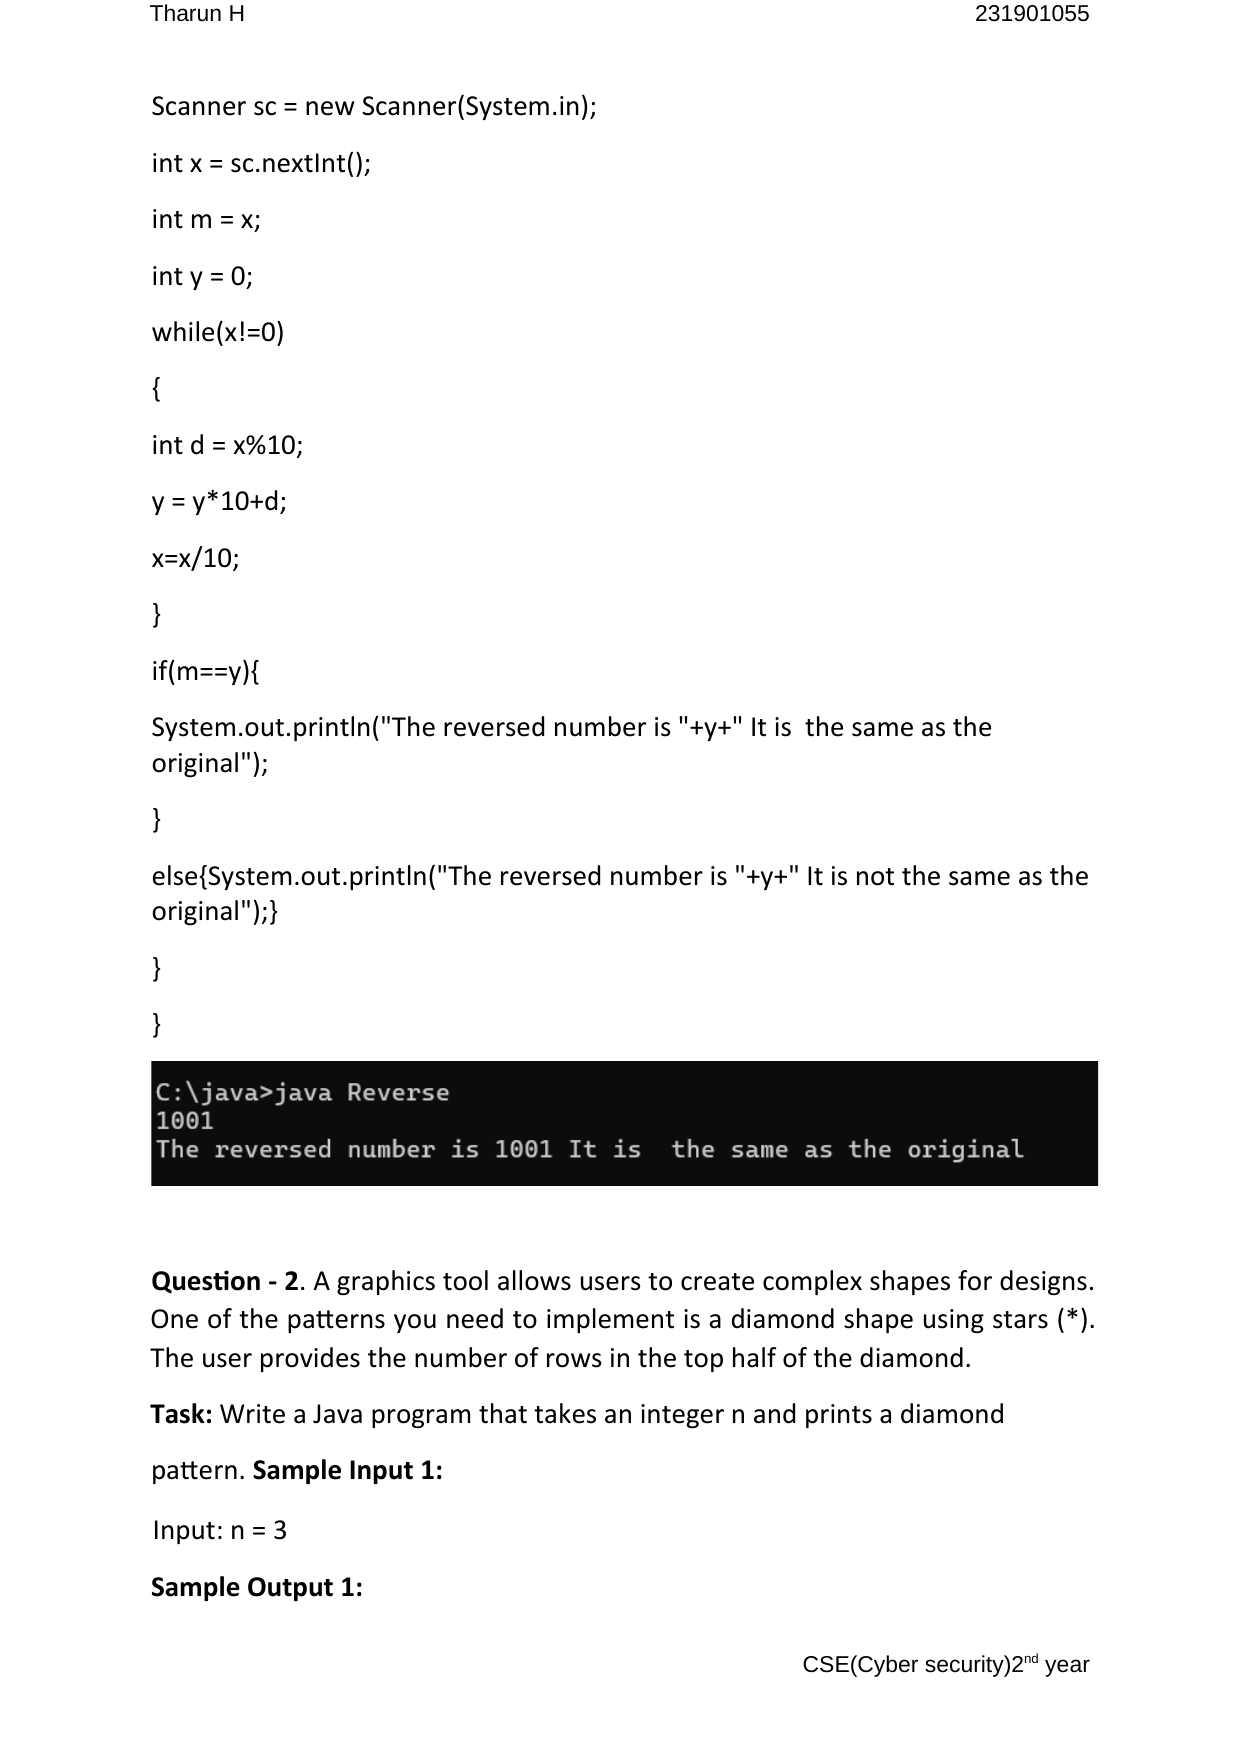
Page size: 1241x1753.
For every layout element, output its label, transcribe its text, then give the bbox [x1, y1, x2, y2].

text while(x!=0) [151, 313, 1097, 349]
text Input: n = 3 [152, 1511, 1097, 1547]
text else{System.out.println("The reversed number is "+y+" It is not the same as the original");} [151, 857, 1097, 928]
text int x = sc.nextInt(); [151, 144, 1097, 179]
text Question - 2. A graphics tool allows users to create complex shapes for designs. One of the patterns you need to implement is a diamond shape using stars (*). The user provides the number of rows in the top half of the diamond. [150, 1262, 1097, 1374]
text System.out.println("The reversed number is "+y+" It is the same as the original"); [151, 708, 1097, 779]
text } [151, 1005, 1097, 1041]
text int m = x; [151, 200, 1097, 236]
text if(m==y){ [151, 652, 1097, 687]
text { [151, 369, 1097, 405]
text y = y*10+d; [151, 482, 1097, 518]
text Task: Write a Java program that takes an integer n and prints a diamond pattern. Sample Input 1: [150, 1396, 1091, 1487]
text } [151, 595, 1097, 631]
text int d = x%10; [151, 426, 1097, 462]
text Sample Output 1: [151, 1568, 1097, 1603]
picture [151, 1061, 1099, 1186]
text x=x/10; [151, 539, 1097, 574]
text Scanner sc = new Scanner(System.in); [151, 87, 1097, 123]
text } [151, 949, 1097, 984]
text int y = 0; [151, 257, 1097, 292]
text } [151, 800, 1097, 836]
